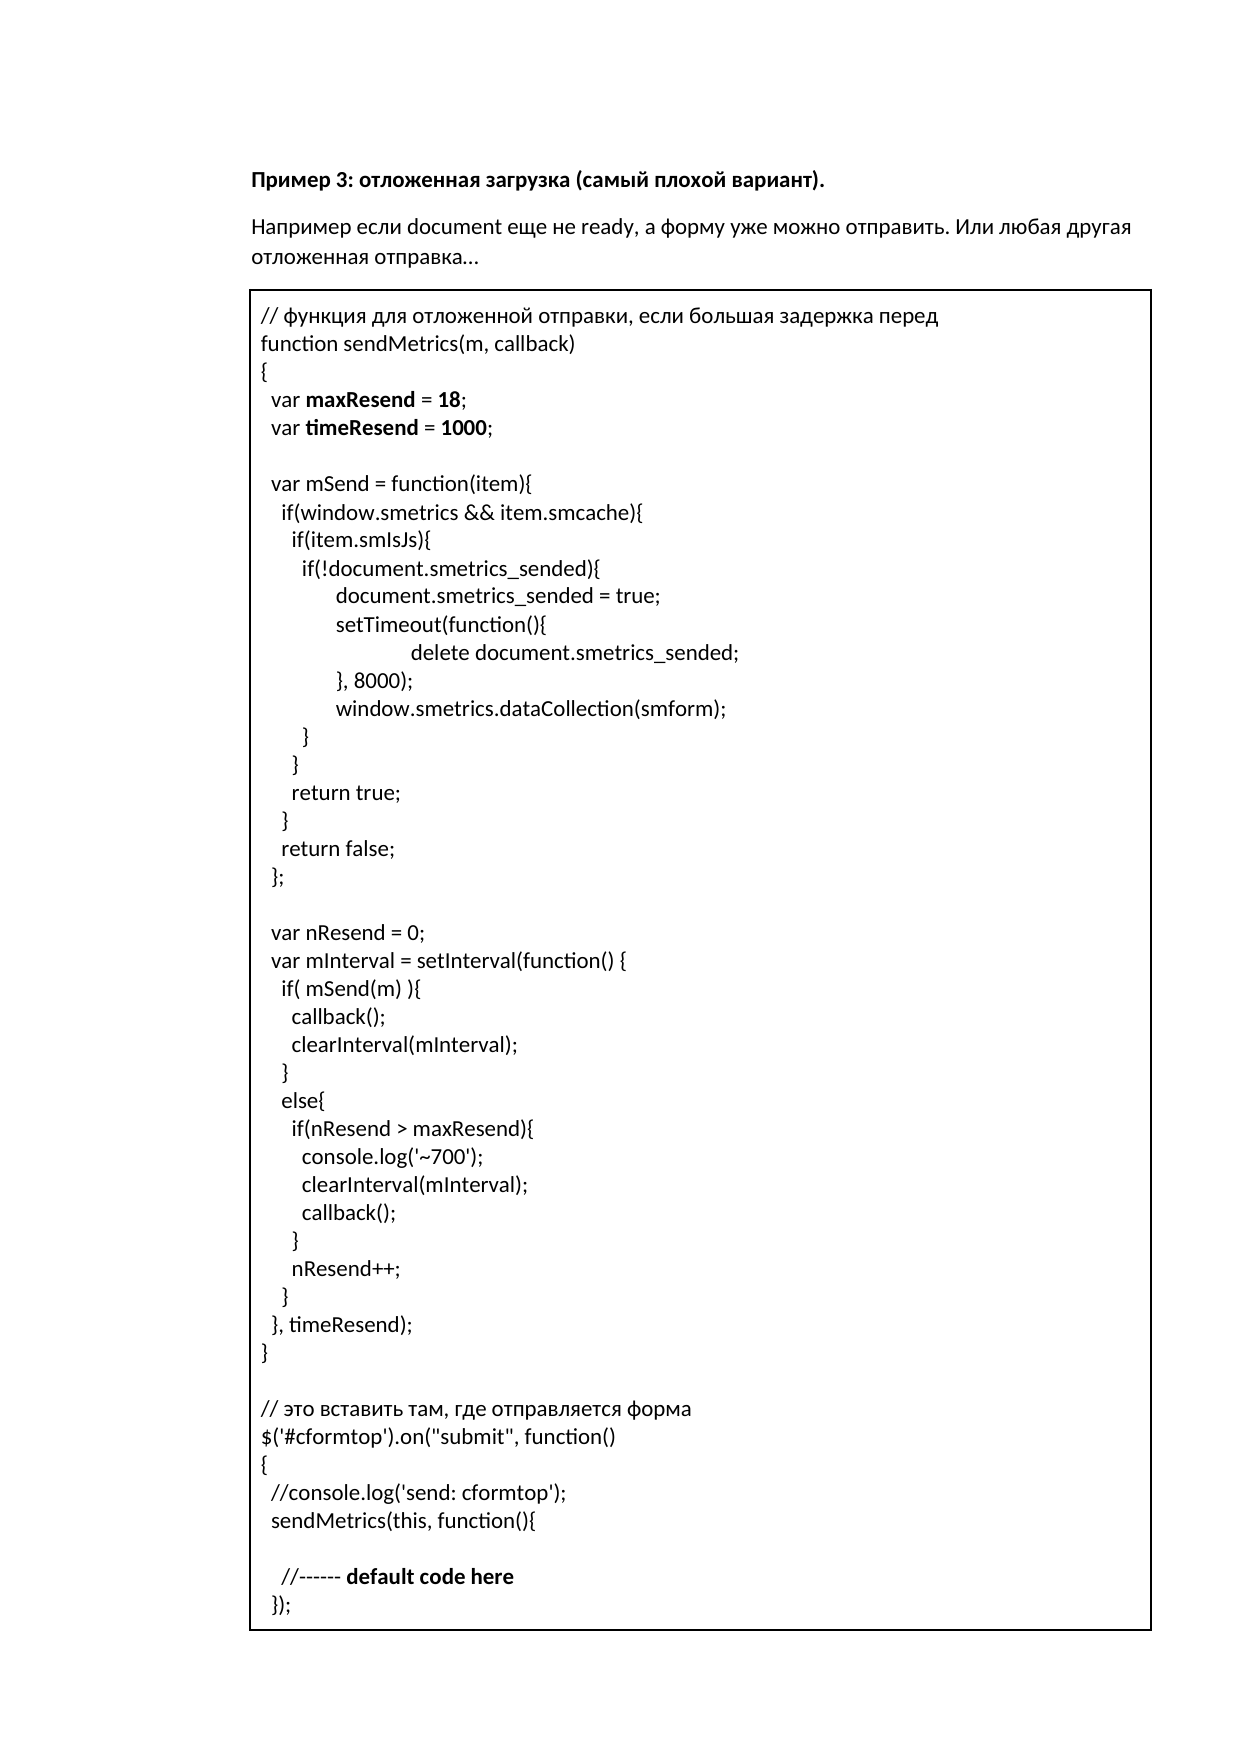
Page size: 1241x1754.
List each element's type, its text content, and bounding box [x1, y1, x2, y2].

text Например если document еще не ready, а форму уже можно отправить. Или любая другая отложенная отправка… [251, 212, 1152, 270]
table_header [251, 291, 1150, 1629]
text Пример 3: отложенная загрузка (самый плохой вариант). [251, 165, 1152, 193]
